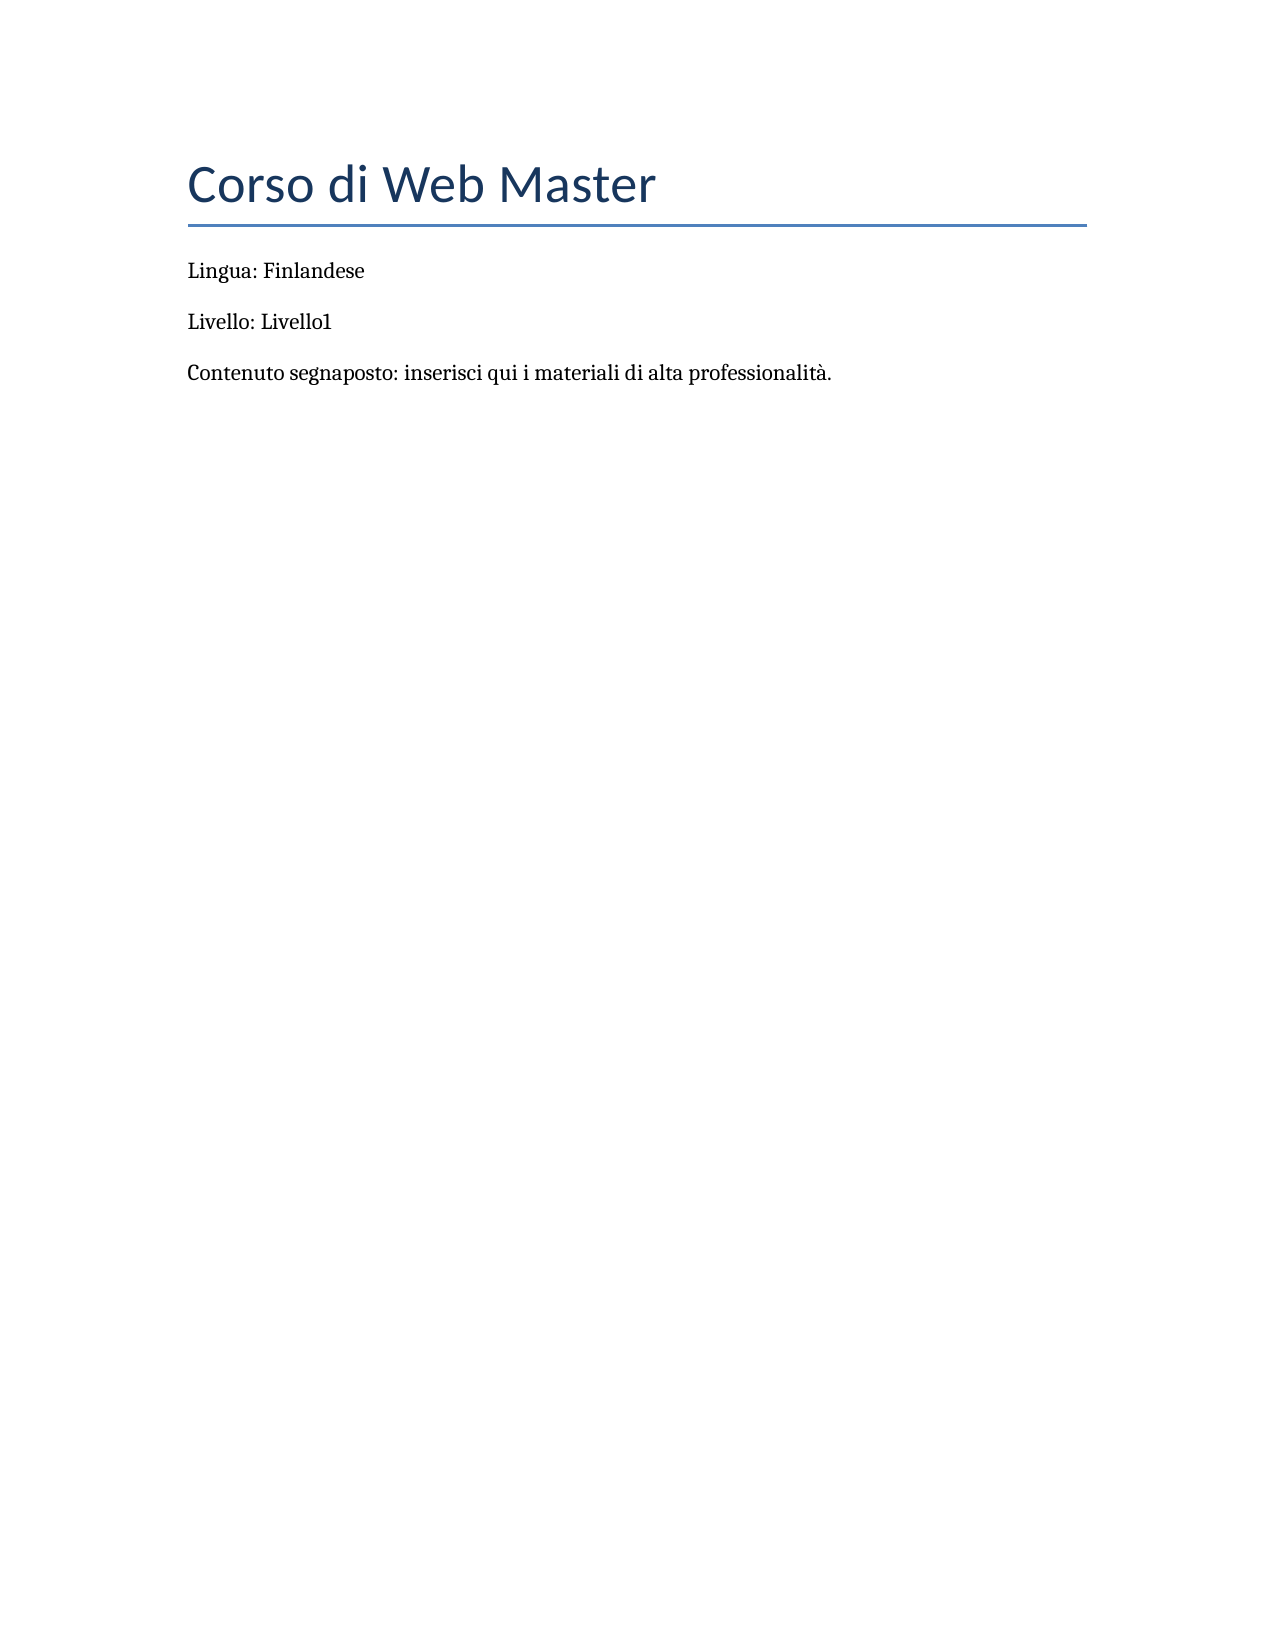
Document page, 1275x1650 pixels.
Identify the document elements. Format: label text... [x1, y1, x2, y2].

text Livello: Livello1 [187, 309, 1087, 335]
text Lingua: Finlandese [187, 258, 1087, 284]
title Corso di Web Master [187, 150, 1087, 227]
text Contenuto segnaposto: inserisci qui i materiali di alta professionalità. [187, 360, 1087, 386]
